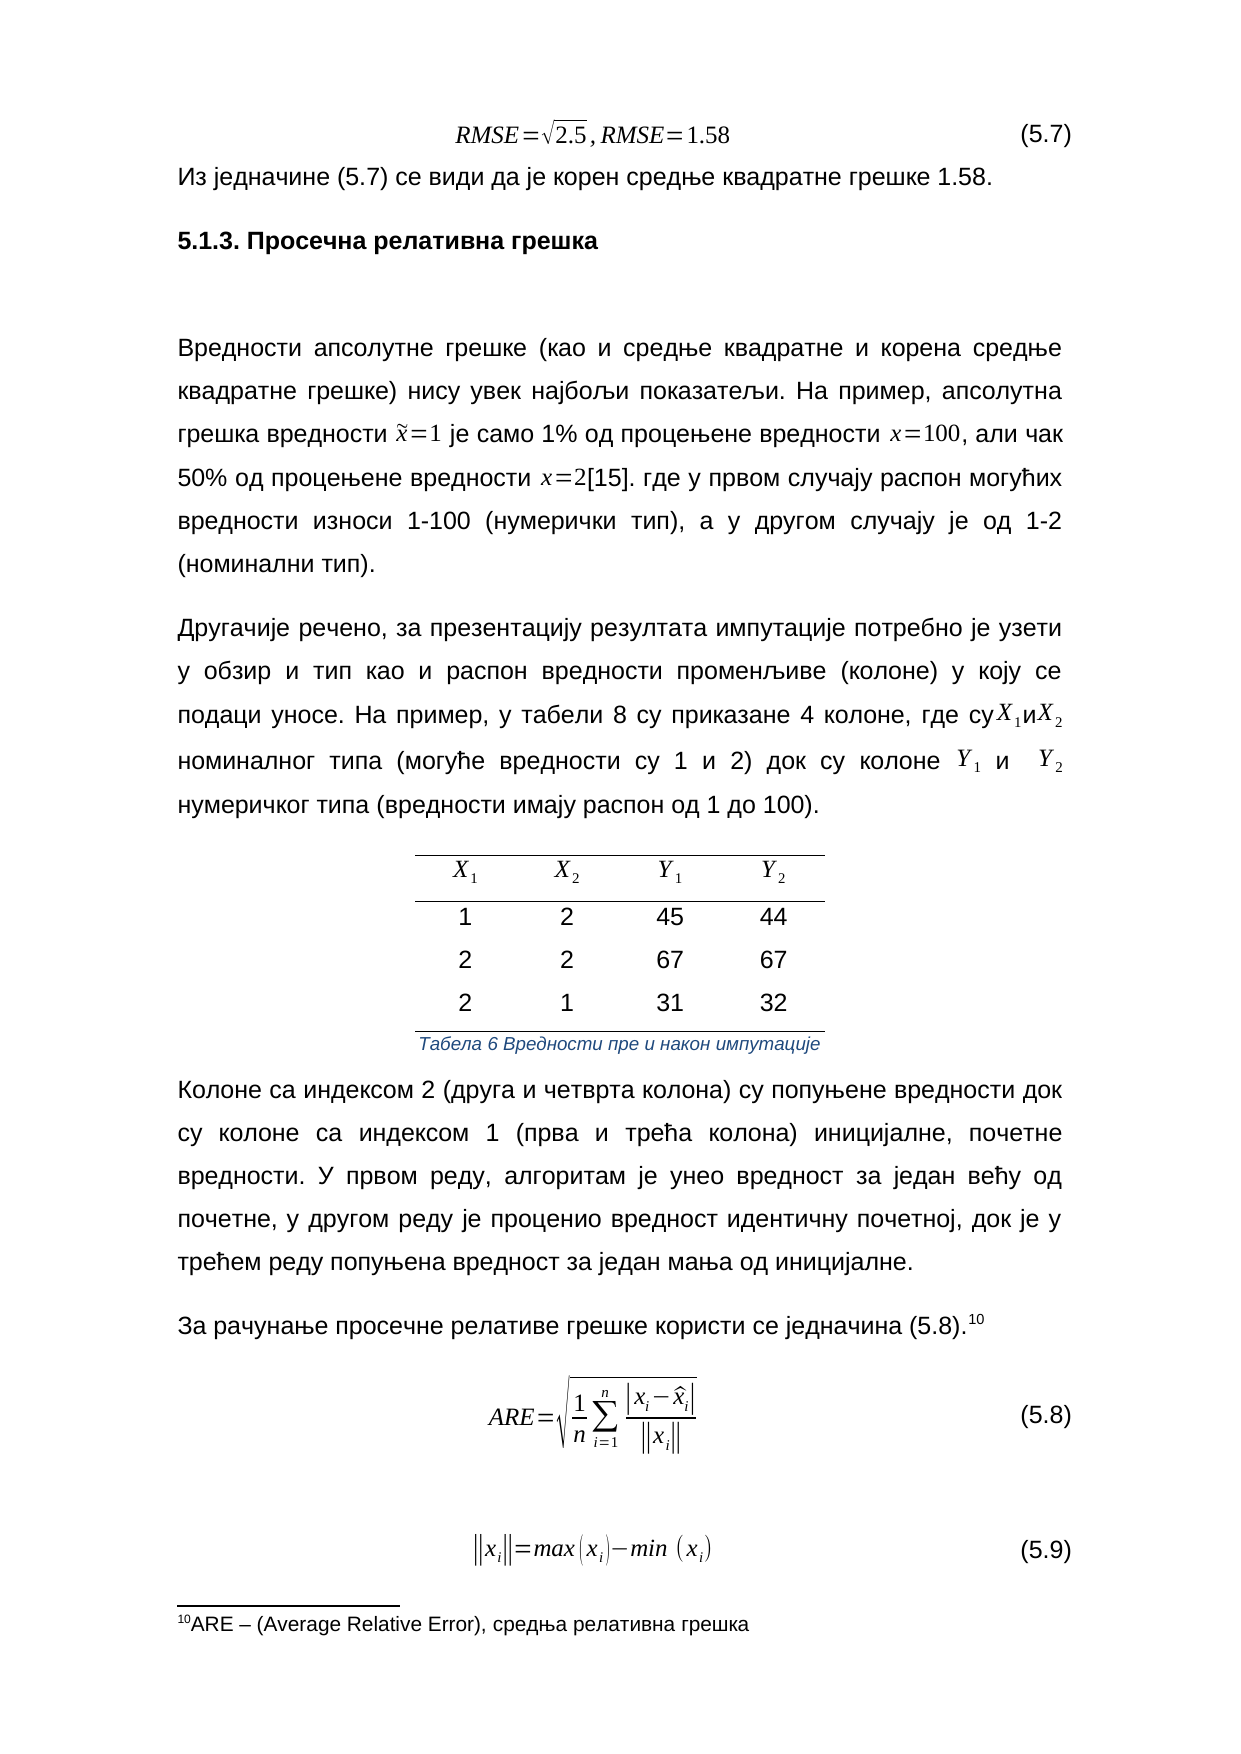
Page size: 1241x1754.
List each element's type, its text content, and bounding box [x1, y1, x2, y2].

text Вредности апсолутне грешке (као и средње квадратне и корена средње квадратне грешке) нису увек најбољи показатељи. На пример, апсолутна грешка вредности је само 1% од процењене вредности , али чак 50% од процењене вредности [15]. где у првом случају распон могућих вредности износи 1-100 (нумерички тип), а у другом случају је од 1-2 (номинални тип). [177, 333, 1063, 578]
table_cell 1 [515, 988, 618, 1031]
table_header [177, 118, 1006, 162]
table_header [618, 856, 722, 901]
table_cell 32 [722, 988, 825, 1031]
table_cell 1 [415, 902, 515, 945]
table_cell 2 [415, 988, 515, 1031]
table_cell 45 [618, 902, 722, 945]
text Другачије речено, за презентацију резултата импутације потребно је узети у обзир и тип као и распон вредности променљиве (колоне) у коју се подаци уносе. На пример, у табели 8 су приказане 4 колоне, где суиноминалног типа (могуће вредности су 1 и 2) док су колоне и нумеричког типа (вредности имају распон од 1 до 100). [177, 613, 1063, 819]
table_header (5.9) [1006, 1533, 1086, 1582]
text За рачунање просечне релативе грешке користи се једначина (5.8). [177, 1311, 1063, 1340]
table_cell 67 [618, 945, 722, 988]
table_header [177, 1375, 1006, 1469]
subtitle 5.1.3. Просечна релативна грешка [177, 226, 1063, 255]
text Колоне са индексом 2 (друга и четврта колона) су попуњене вредности док су колоне са индексом 1 (прва и трећа колона) иницијалне, почетне вредности. У првом реду, алгоритам је унео вредност за један већу од почетне, у другом реду је проценио вредност идентичну почетној, док је у трећем реду попуњена вредност за један мања од иницијалне. [177, 1075, 1063, 1276]
table_header [515, 856, 618, 901]
text Табела 6 Вредности пре и након импутације [177, 1032, 1063, 1054]
table_header [415, 856, 515, 901]
text Из једначине (5.7) се види да је корен средње квадратне грешке 1.58. [177, 162, 1063, 191]
table_cell 67 [722, 945, 825, 988]
table_cell 2 [515, 945, 618, 988]
table_header (5.8) [1006, 1375, 1086, 1469]
table_header (5.7) [1006, 118, 1086, 162]
table_header [177, 1533, 1006, 1582]
table_cell 44 [722, 902, 825, 945]
table_cell 2 [415, 945, 515, 988]
table_cell 31 [618, 988, 722, 1031]
table_header [722, 856, 825, 901]
table_cell 2 [515, 902, 618, 945]
